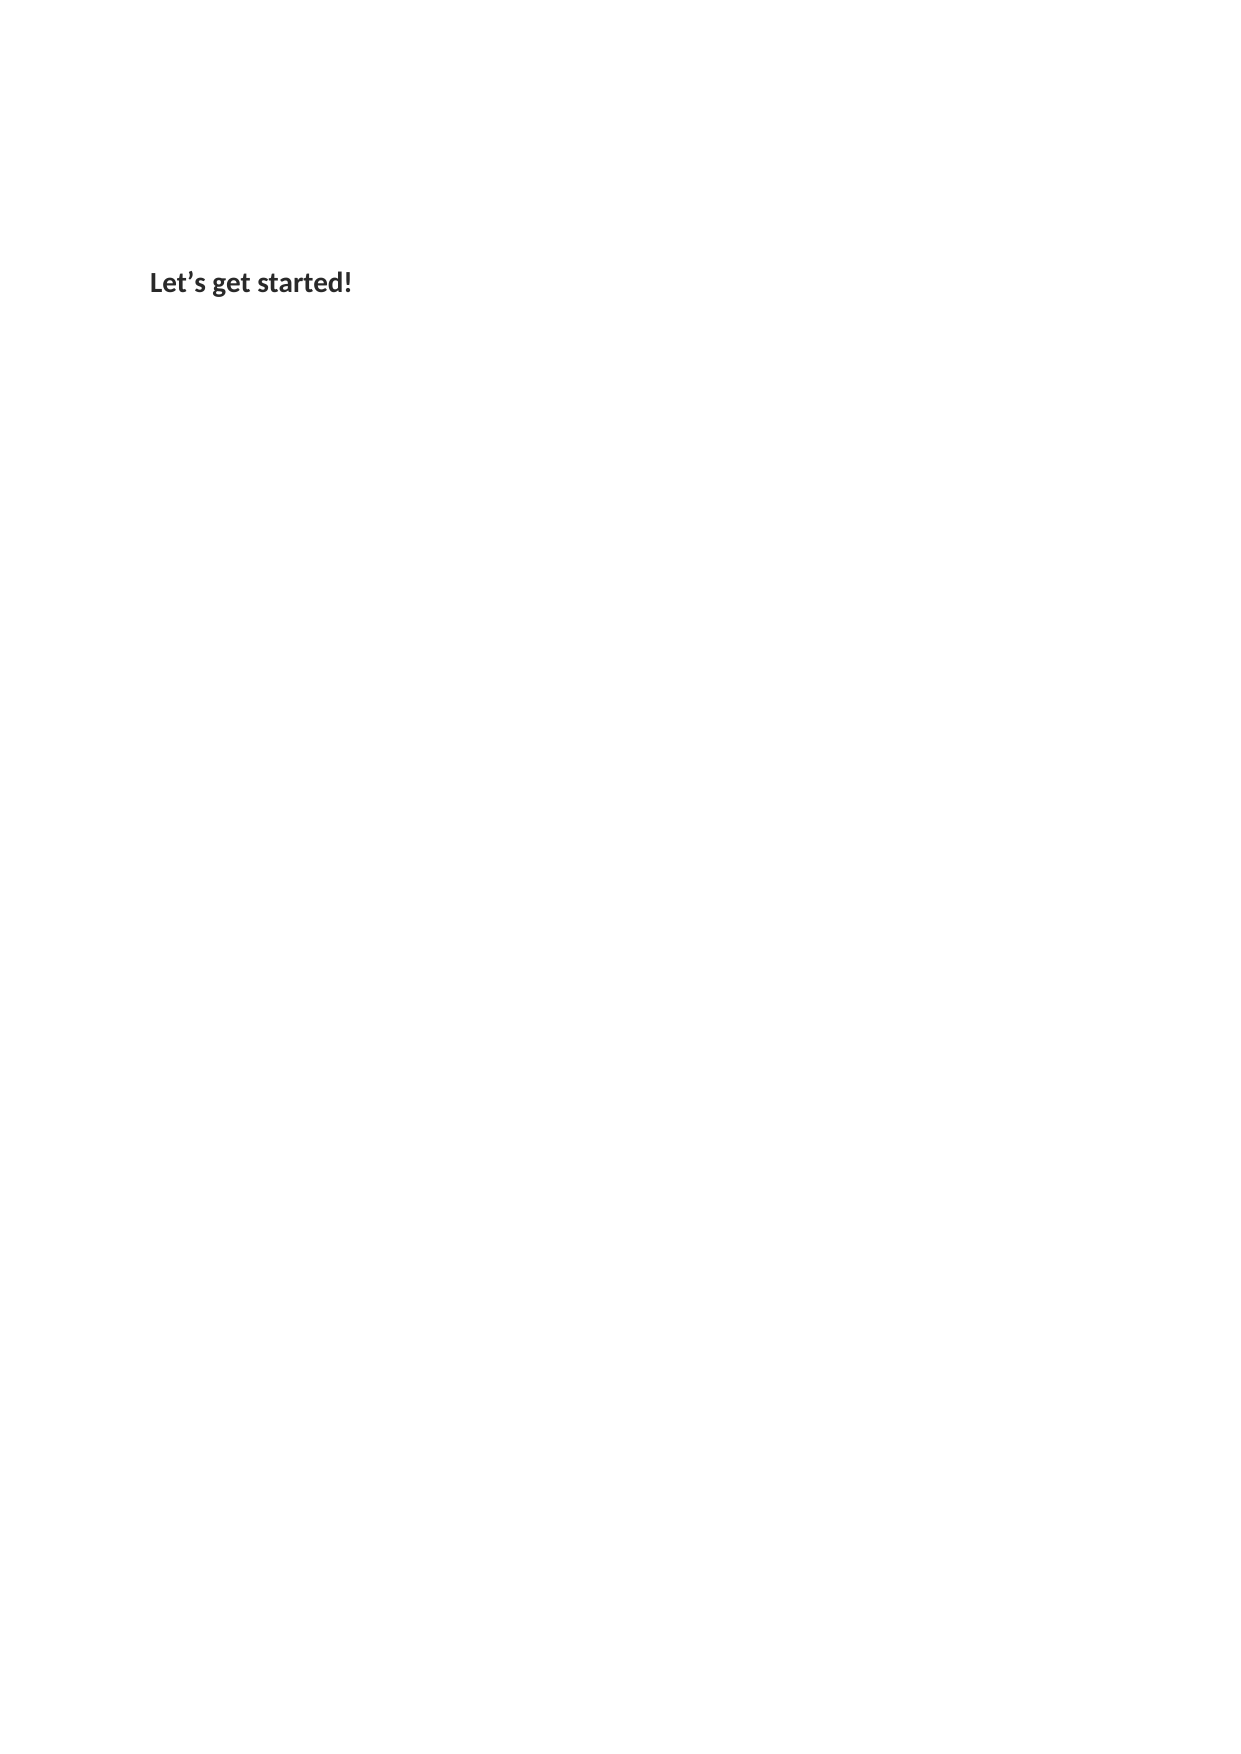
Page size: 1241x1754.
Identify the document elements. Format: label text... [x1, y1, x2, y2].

text Let’s get started! [150, 250, 1090, 300]
